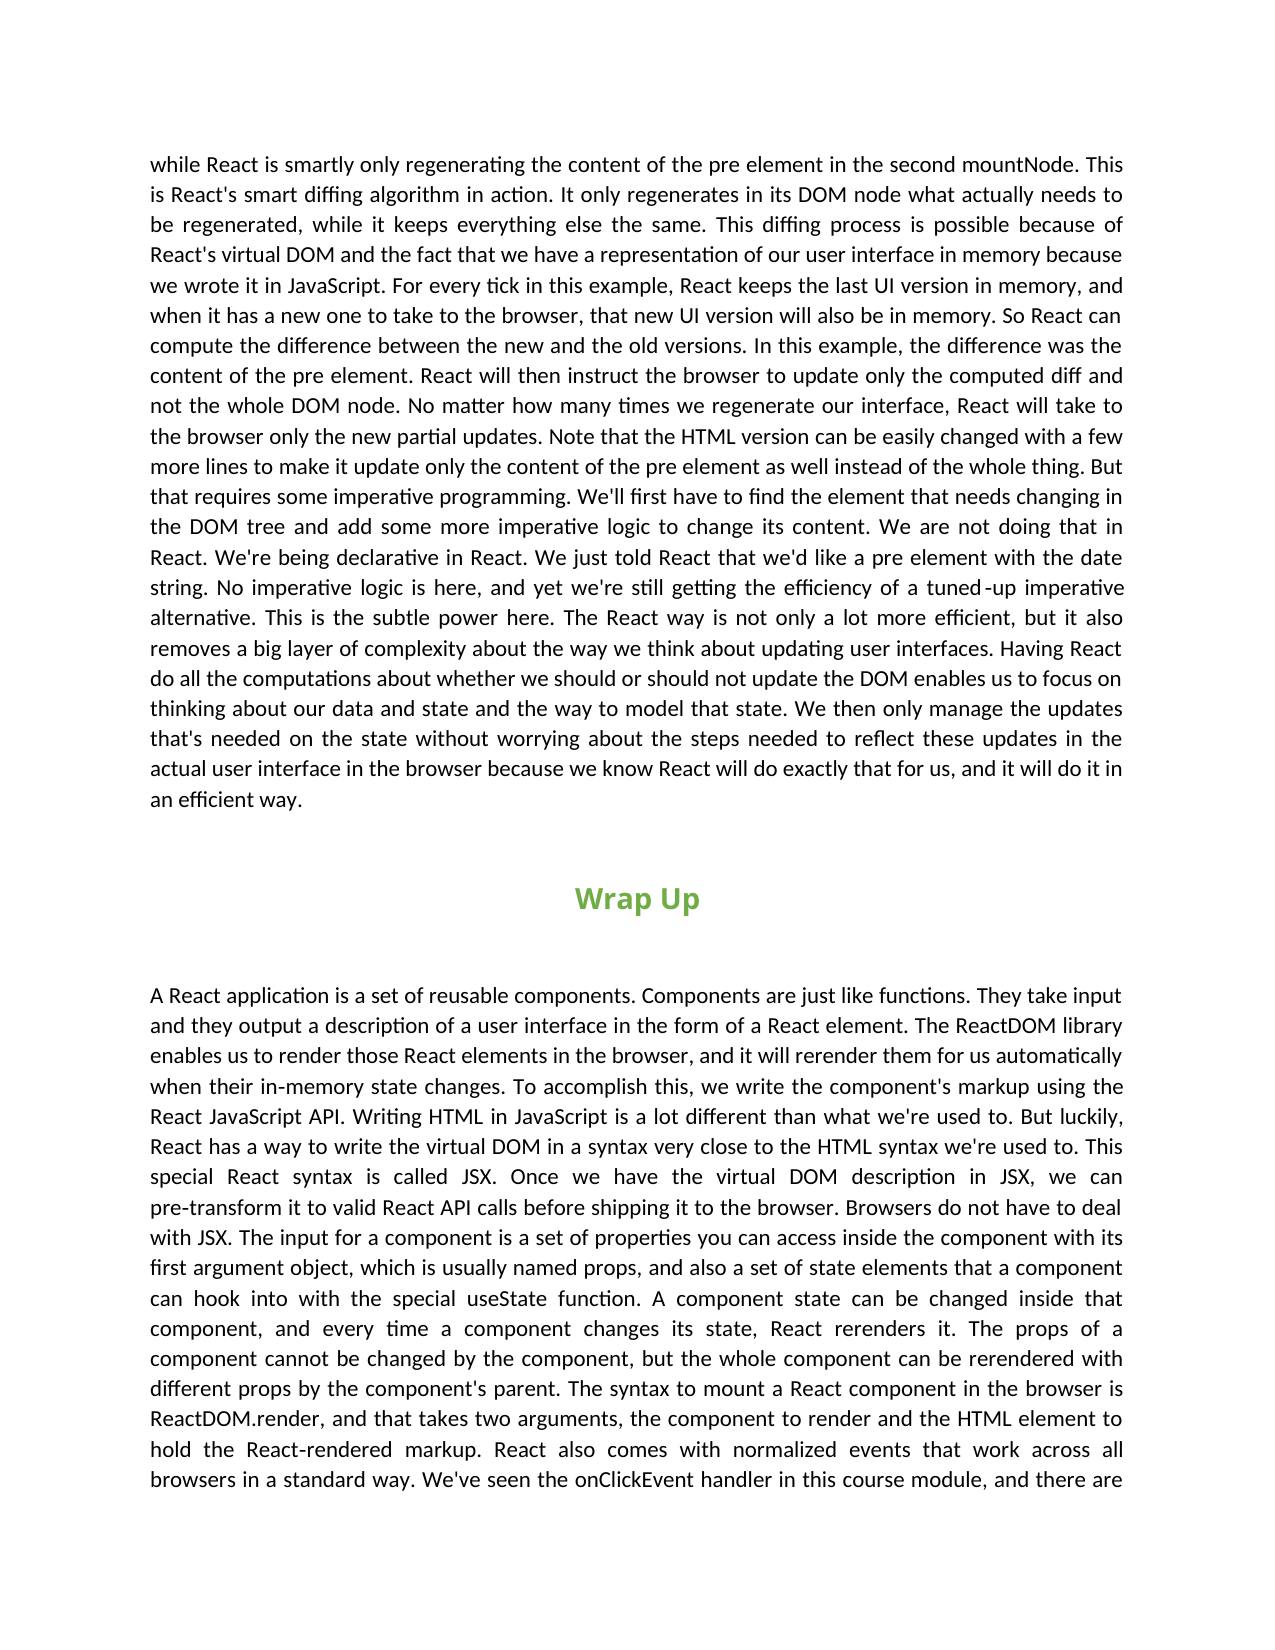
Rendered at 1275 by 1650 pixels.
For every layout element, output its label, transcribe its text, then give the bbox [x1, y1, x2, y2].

subtitle Wrap Up [150, 878, 1125, 918]
